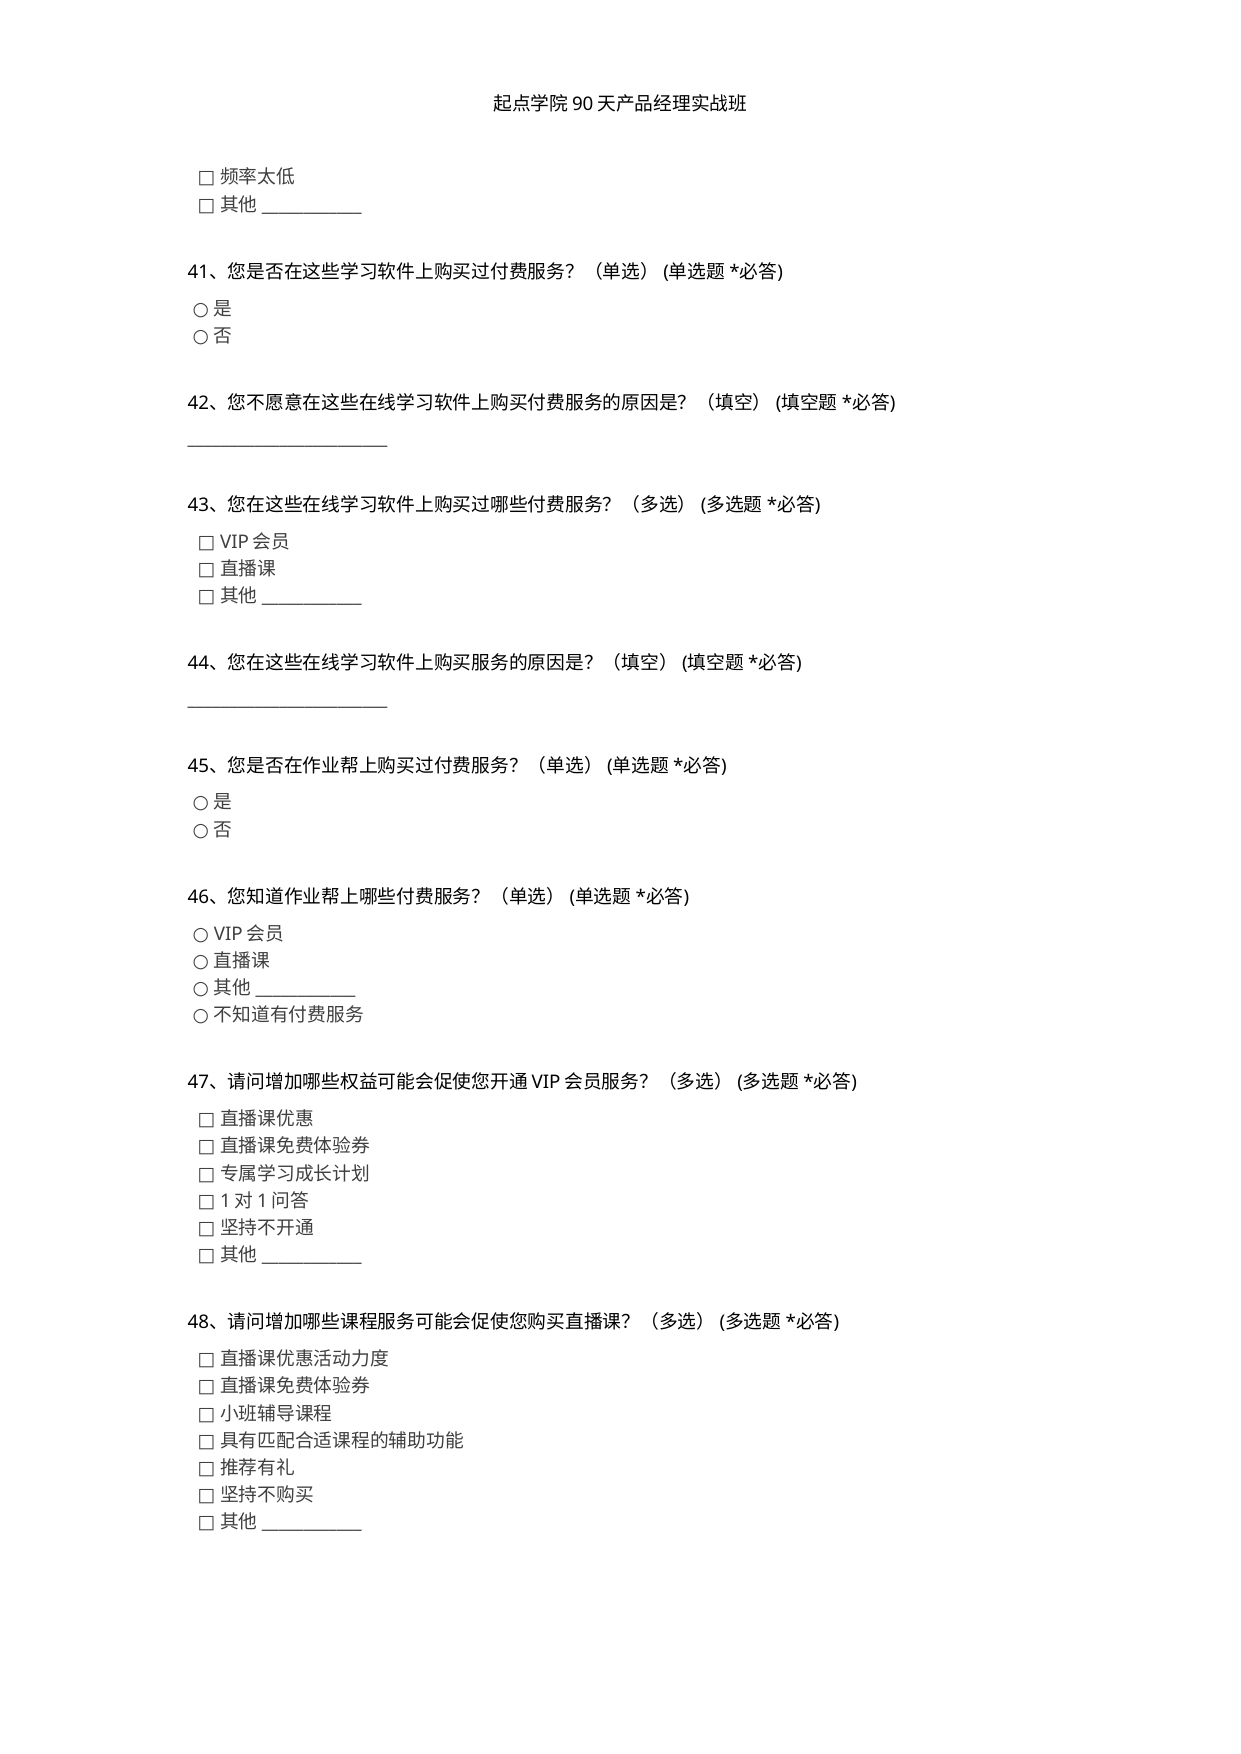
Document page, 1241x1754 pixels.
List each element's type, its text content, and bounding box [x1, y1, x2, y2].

text □ VIP会员 [187, 527, 1053, 554]
text ○ 直播课 [187, 946, 1053, 973]
text □ 其他 ____________ [187, 1240, 1053, 1267]
text 41、您是否在这些学习软件上购买过付费服务？（单选） (单选题 *必答) [187, 256, 1053, 283]
text □ 直播课优惠 [187, 1104, 1053, 1131]
text □ 其他 ____________ [187, 581, 1053, 608]
text ○ 是 [187, 293, 1053, 320]
text 45、您是否在作业帮上购买过付费服务？（单选） (单选题 *必答) [187, 750, 1053, 777]
text ________________________ [187, 424, 1053, 450]
text □ 频率太低 [187, 162, 1053, 189]
text □ 坚持不购买 [187, 1480, 1053, 1507]
text □ 其他 ____________ [187, 1507, 1053, 1534]
text 46、您知道作业帮上哪些付费服务？（单选） (单选题 *必答) [187, 881, 1053, 909]
text 42、您不愿意在这些在线学习软件上购买付费服务的原因是？（填空） (填空题 *必答) [187, 387, 1053, 414]
text 48、请问增加哪些课程服务可能会促使您购买直播课？（多选） (多选题 *必答) [187, 1307, 1053, 1334]
text □ 坚持不开通 [187, 1213, 1053, 1240]
text □ 小班辅导课程 [187, 1398, 1053, 1425]
text □ 直播课免费体验券 [187, 1371, 1053, 1398]
text □ 直播课 [187, 554, 1053, 581]
text ________________________ [187, 685, 1053, 710]
text 44、您在这些在线学习软件上购买服务的原因是？（填空） (填空题 *必答) [187, 648, 1053, 675]
text 43、您在这些在线学习软件上购买过哪些付费服务？（多选） (多选题 *必答) [187, 490, 1053, 517]
text □ 推荐有礼 [187, 1452, 1053, 1480]
text □ 直播课免费体验券 [187, 1131, 1053, 1158]
text □ 专属学习成长计划 [187, 1158, 1053, 1185]
text ○ 否 [187, 814, 1053, 842]
text 47、请问增加哪些权益可能会促使您开通VIP会员服务？（多选） (多选题 *必答) [187, 1067, 1053, 1094]
text □ 1对1问答 [187, 1185, 1053, 1213]
text ○ VIP会员 [187, 918, 1053, 946]
text ○ 不知道有付费服务 [187, 1000, 1053, 1027]
text ○ 是 [187, 787, 1053, 814]
text ○ 否 [187, 320, 1053, 347]
text □ 直播课优惠活动力度 [187, 1344, 1053, 1371]
text □ 其他 ____________ [187, 189, 1053, 216]
text □ 具有匹配合适课程的辅助功能 [187, 1425, 1053, 1452]
text ○ 其他 ____________ [187, 973, 1053, 1000]
